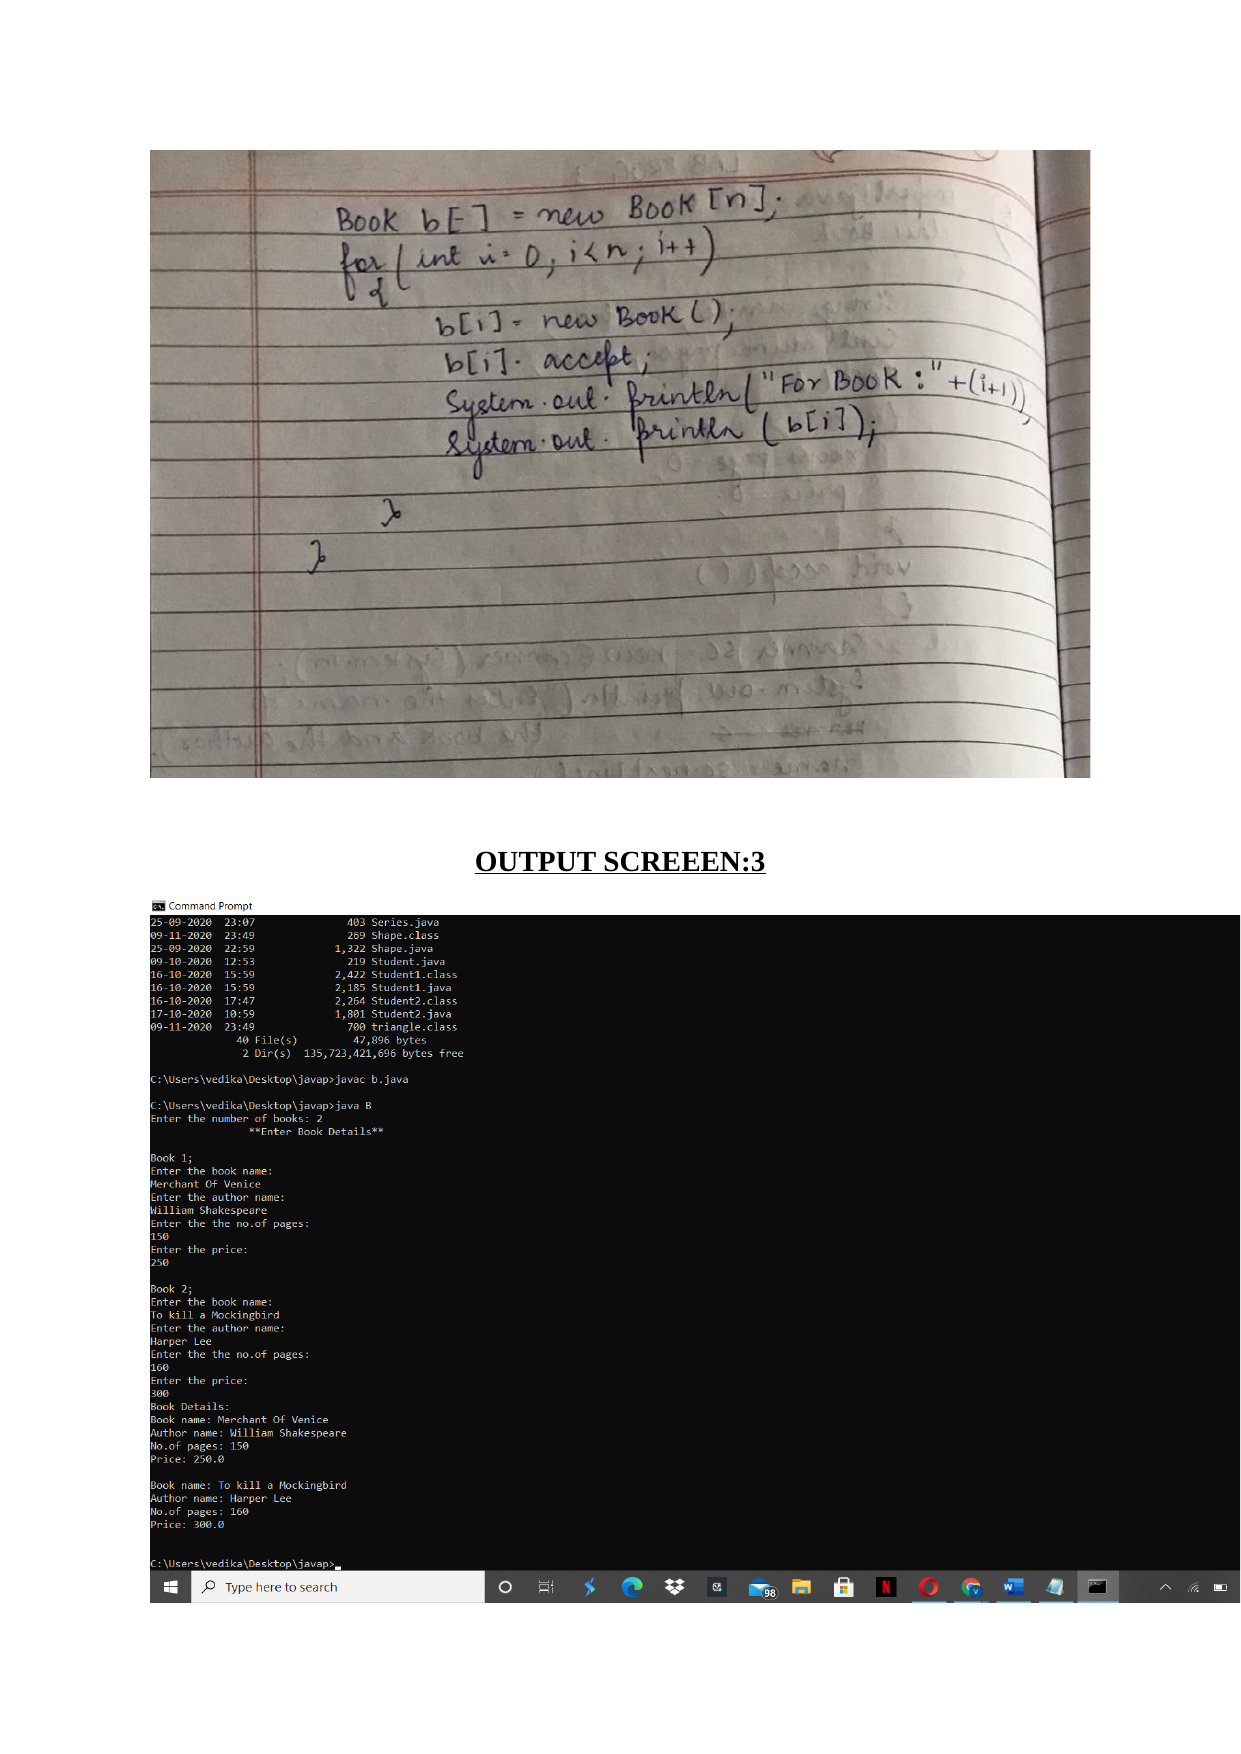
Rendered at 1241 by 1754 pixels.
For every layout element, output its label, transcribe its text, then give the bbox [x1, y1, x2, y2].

picture [150, 896, 1241, 1603]
picture [150, 150, 1091, 778]
text OUTPUT SCREEEN:3 [150, 844, 1090, 877]
